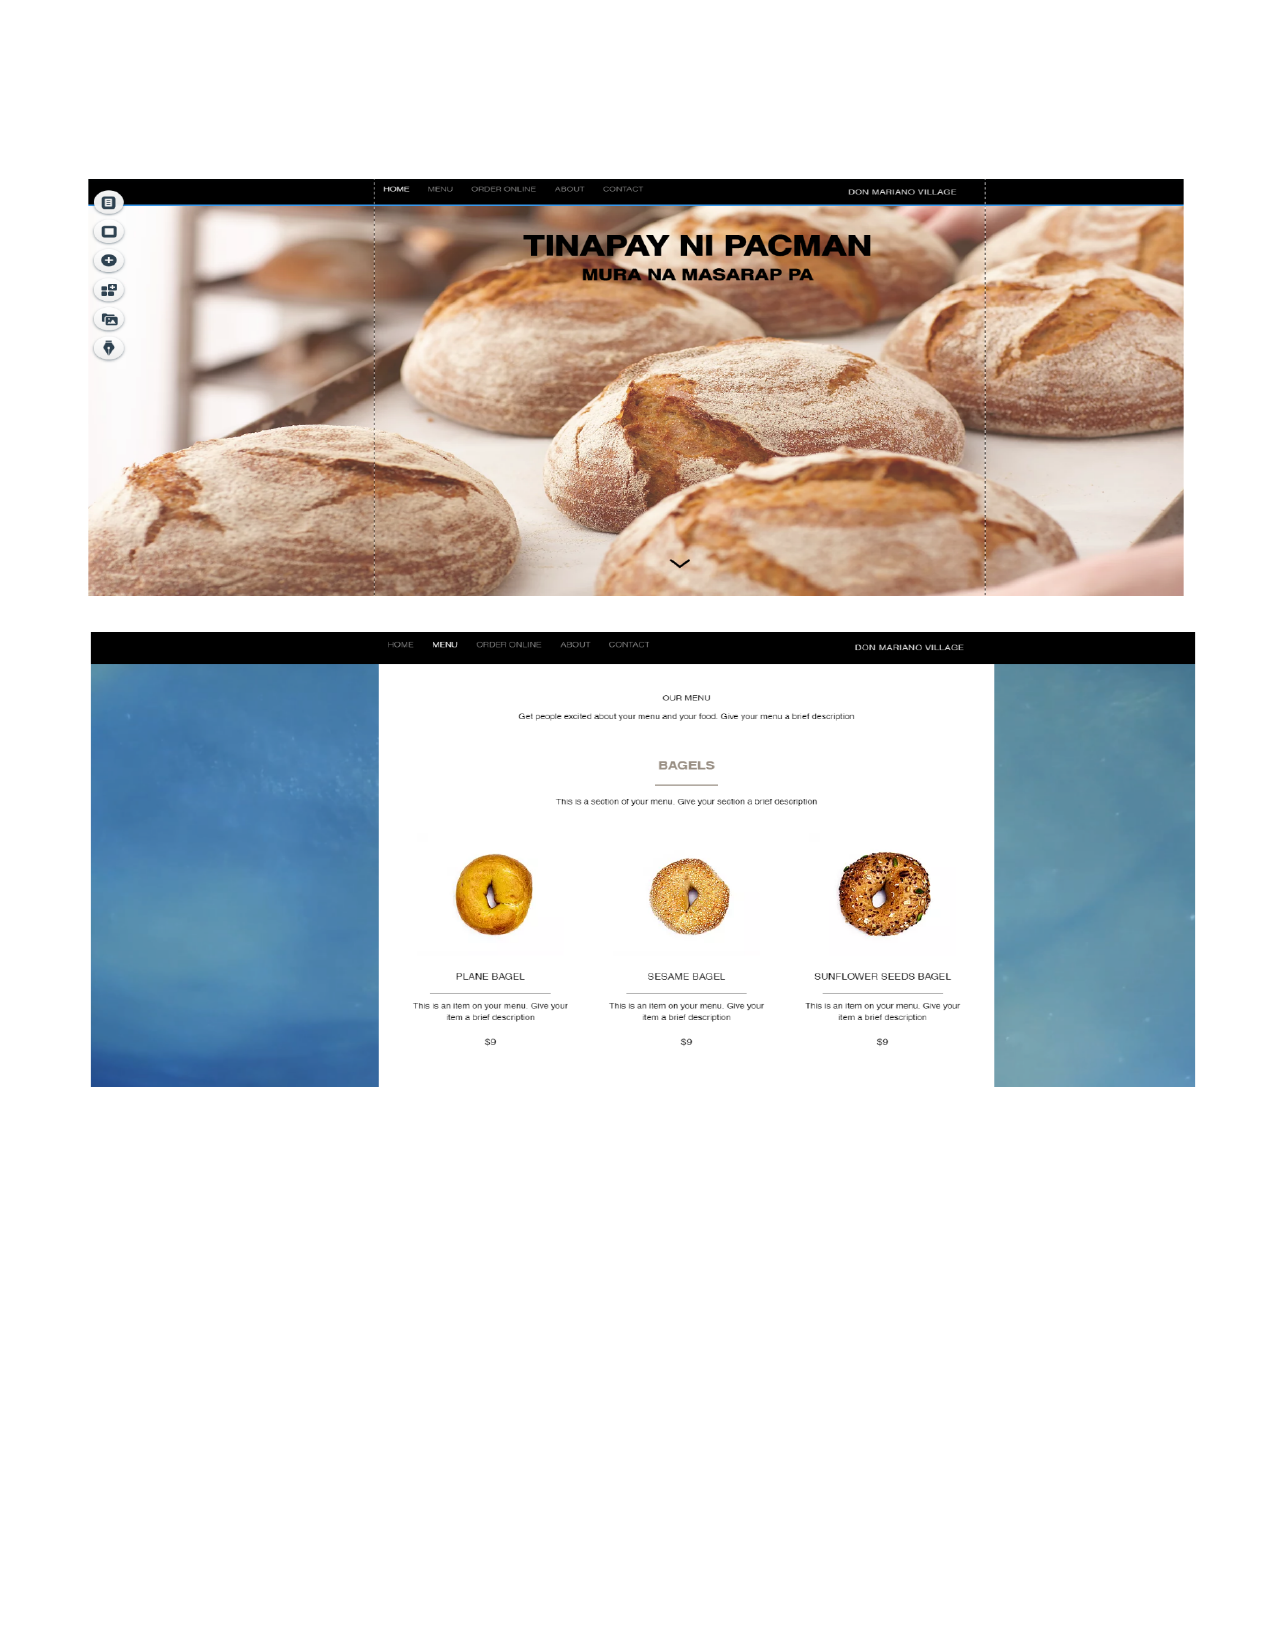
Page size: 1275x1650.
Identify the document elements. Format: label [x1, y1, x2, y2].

picture [89, 632, 1195, 1086]
picture [86, 179, 1182, 596]
